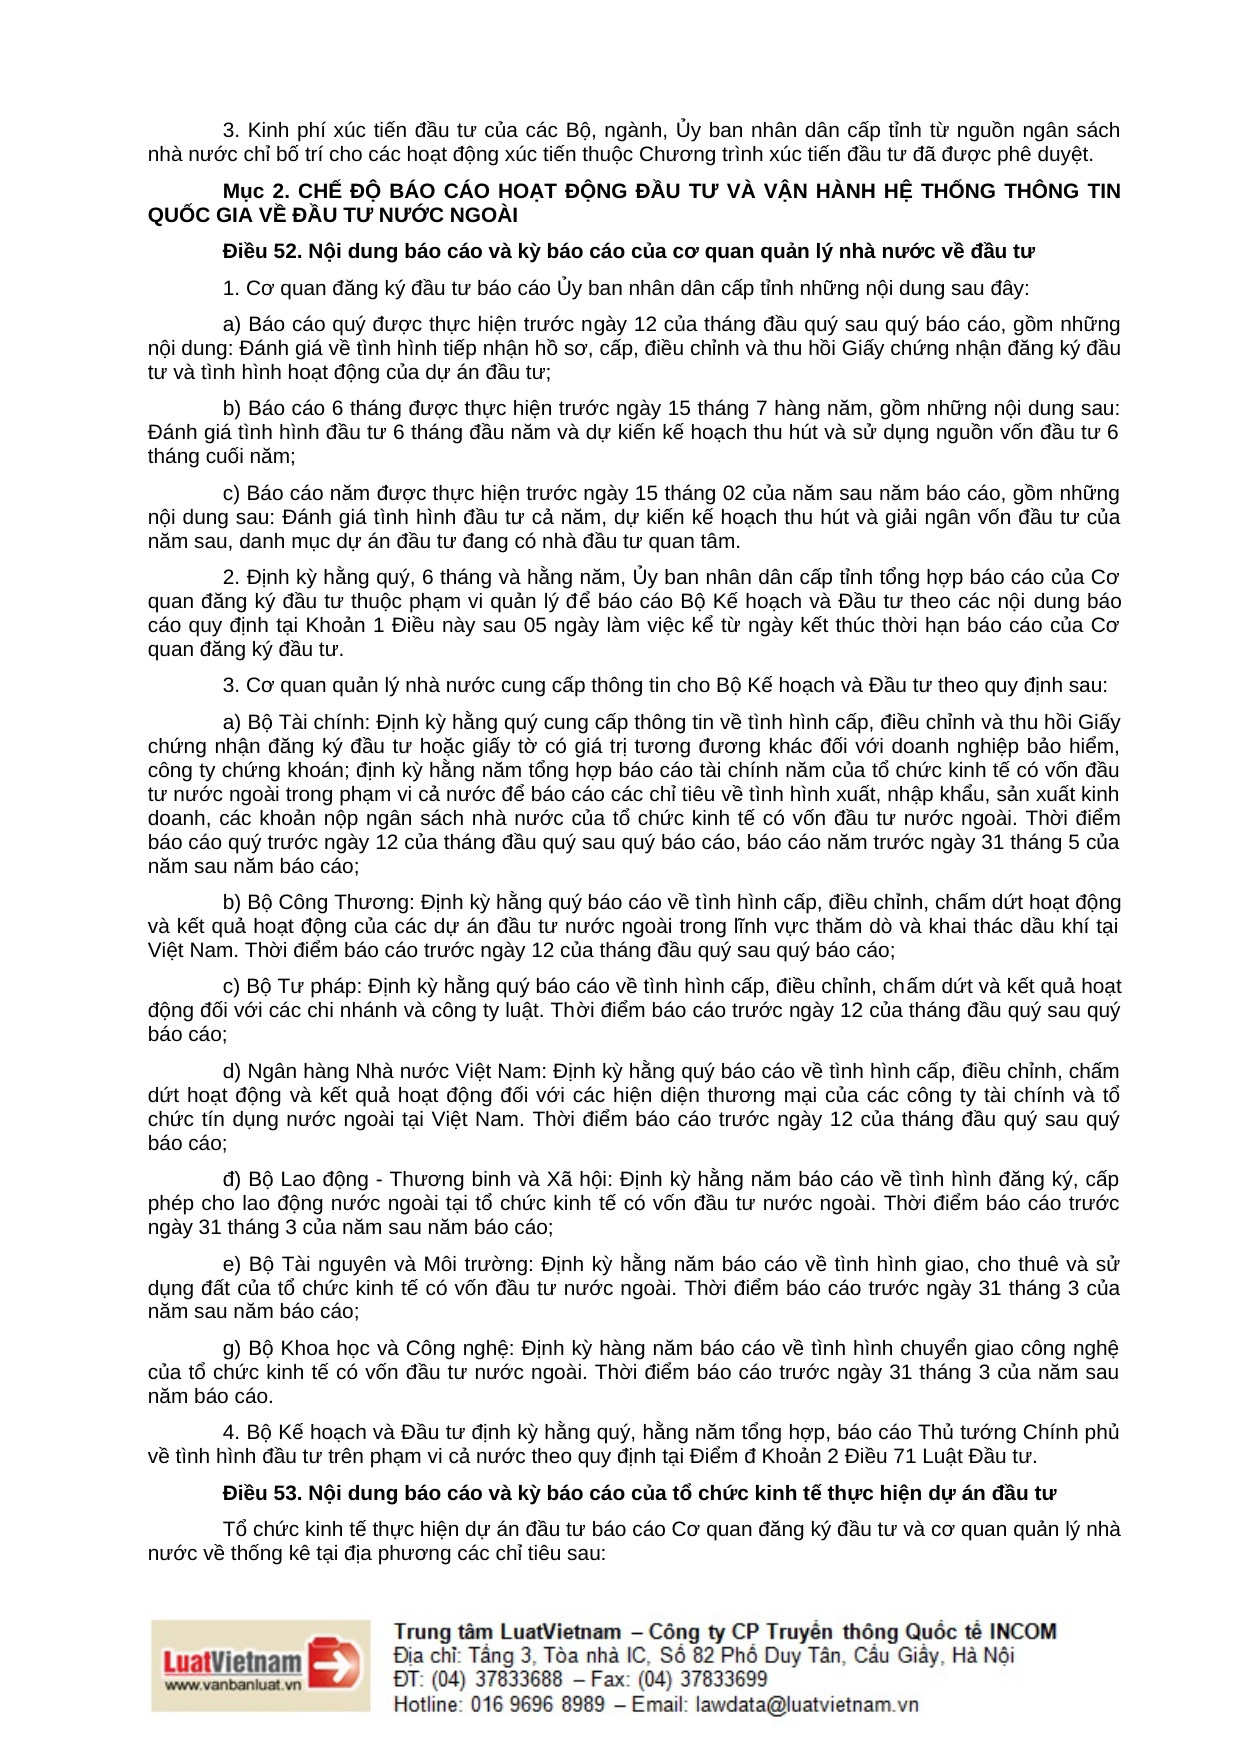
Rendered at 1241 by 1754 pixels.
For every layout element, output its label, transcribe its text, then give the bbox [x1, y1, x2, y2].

text 3. Cơ quan quản lý nhà nước cung cấp thông tin cho Bộ Kế hoạch và Đầu tư theo quy định sau: [148, 673, 1122, 697]
text Mục 2. CHẾ ĐỘ BÁO CÁO HOẠT ĐỘNG ĐẦU TƯ VÀ VẬN HÀNH HỆ THỐNG THÔNG TIN QUỐC GIA VỀ ĐẦU TƯ NƯỚC NGOÀI [148, 178, 1122, 226]
text 4. Bộ Kế hoạch và Đầu tư định kỳ hằng quý, hằng năm tổng hợp, báo cáo Thủ tướng Chính phủ về tình hình đầu tư trên phạm vi cả nước theo quy định tại Điểm đ Khoản 2 Điều 71 Luật Đầu tư. [148, 1420, 1122, 1468]
text a) Báo cáo quý được thực hiện trước ngày 12 của tháng đầu quý sau quý báo cáo, gồm những nội dung: Đánh giá về tình hình tiếp nhận hồ sơ, cấp, điều chỉnh và thu hồi Giấy chứng nhận đăng ký đầu tư và tình hình hoạt động của dự án đầu tư; [148, 312, 1122, 384]
text b) Bộ Công Thương: Định kỳ hằng quý báo cáo về tình hình cấp, điều chỉnh, chấm dứt hoạt động và kết quả hoạt động của các dự án đầu tư nước ngoài trong lĩnh vực thăm dò và khai thác dầu khí tại Việt Nam. Thời điểm báo cáo trước ngày 12 của tháng đầu quý sau quý báo cáo; [148, 890, 1122, 962]
text d) Ngân hàng Nhà nước Việt Nam: Định kỳ hằng quý báo cáo về tình hình cấp, điều chỉnh, chấm dứt hoạt động và kết quả hoạt động đối với các hiện diện thương mại của các công ty tài chính và tổ chức tín dụng nước ngoài tại Việt Nam. Thời điểm báo cáo trước ngày 12 của tháng đầu quý sau quý báo cáo; [148, 1059, 1122, 1154]
text 3. Kinh phí xúc tiến đầu tư của các Bộ, ngành, Ủy ban nhân dân cấp tỉnh từ nguồn ngân sách nhà nước chỉ bố trí cho các hoạt động xúc tiến thuộc Chương trình xúc tiến đầu tư đã được phê duyệt. [148, 118, 1122, 166]
text 2. Định kỳ hằng quý, 6 tháng và hằng năm, Ủy ban nhân dân cấp tỉnh tổng hợp báo cáo của Cơ quan đăng ký đầu tư thuộc phạm vi quản lý để báo cáo Bộ Kế hoạch và Đầu tư theo các nội dung báo cáo quy định tại Khoản 1 Điều này sau 05 ngày làm việc kể từ ngày kết thúc thời hạn báo cáo của Cơ quan đăng ký đầu tư. [148, 565, 1122, 661]
text a) Bộ Tài chính: Định kỳ hằng quý cung cấp thông tin về tình hình cấp, điều chỉnh và thu hồi Giấy chứng nhận đăng ký đầu tư hoặc giấy tờ có giá trị tương đương khác đối với doanh nghiệp bảo hiểm, công ty chứng khoán; định kỳ hằng năm tổng hợp báo cáo tài chính năm của tổ chức kinh tế có vốn đầu tư nước ngoài trong phạm vi cả nước để báo cáo các chỉ tiêu về tình hình xuất, nhập khẩu, sản xuất kinh doanh, các khoản nộp ngân sách nhà nước của tổ chức kinh tế có vốn đầu tư nước ngoài. Thời điểm báo cáo quý trước ngày 12 của tháng đầu quý sau quý báo cáo, báo cáo năm trước ngày 31 tháng 5 của năm sau năm báo cáo; [148, 710, 1122, 877]
text c) Bộ Tư pháp: Định kỳ hằng quý báo cáo về tình hình cấp, điều chỉnh, chấm dứt và kết quả hoạt động đối với các chi nhánh và công ty luật. Thời điểm báo cáo trước ngày 12 của tháng đầu quý sau quý báo cáo; [148, 974, 1122, 1046]
picture [147, 1614, 1087, 1731]
text c) Báo cáo năm được thực hiện trước ngày 15 tháng 02 của năm sau năm báo cáo, gồm những nội dung sau: Đánh giá tình hình đầu tư cả năm, dự kiến kế hoạch thu hút và giải ngân vốn đầu tư của năm sau, danh mục dự án đầu tư đang có nhà đầu tư quan tâm. [148, 481, 1122, 552]
text b) Báo cáo 6 tháng được thực hiện trước ngày 15 tháng 7 hàng năm, gồm những nội dung sau: Đánh giá tình hình đầu tư 6 tháng đầu năm và dự kiến kế hoạch thu hút và sử dụng nguồn vốn đầu tư 6 tháng cuối năm; [148, 396, 1122, 468]
text g) Bộ Khoa học và Công nghệ: Định kỳ hàng năm báo cáo về tình hình chuyển giao công nghệ của tổ chức kinh tế có vốn đầu tư nước ngoài. Thời điểm báo cáo trước ngày 31 tháng 3 của năm sau năm báo cáo. [148, 1336, 1122, 1408]
text 1. Cơ quan đăng ký đầu tư báo cáo Ủy ban nhân dân cấp tỉnh những nội dung sau đây: [148, 275, 1122, 299]
text Điều 52. Nội dung báo cáo và kỳ báo cáo của cơ quan quản lý nhà nước về đầu tư [148, 239, 1122, 263]
text e) Bộ Tài nguyên và Môi trường: Định kỳ hằng năm báo cáo về tình hình giao, cho thuê và sử dụng đất của tổ chức kinh tế có vốn đầu tư nước ngoài. Thời điểm báo cáo trước ngày 31 tháng 3 của năm sau năm báo cáo; [148, 1251, 1122, 1323]
text Tổ chức kinh tế thực hiện dự án đầu tư báo cáo Cơ quan đăng ký đầu tư và cơ quan quản lý nhà nước về thống kê tại địa phương các chỉ tiêu sau: [148, 1517, 1122, 1565]
text Điều 53. Nội dung báo cáo và kỳ báo cáo của tổ chức kinh tế thực hiện dự án đầu tư [148, 1481, 1122, 1504]
text đ) Bộ Lao động - Thương binh và Xã hội: Định kỳ hằng năm báo cáo về tình hình đăng ký, cấp phép cho lao động nước ngoài tại tổ chức kinh tế có vốn đầu tư nước ngoài. Thời điểm báo cáo trước ngày 31 tháng 3 của năm sau năm báo cáo; [148, 1167, 1122, 1239]
